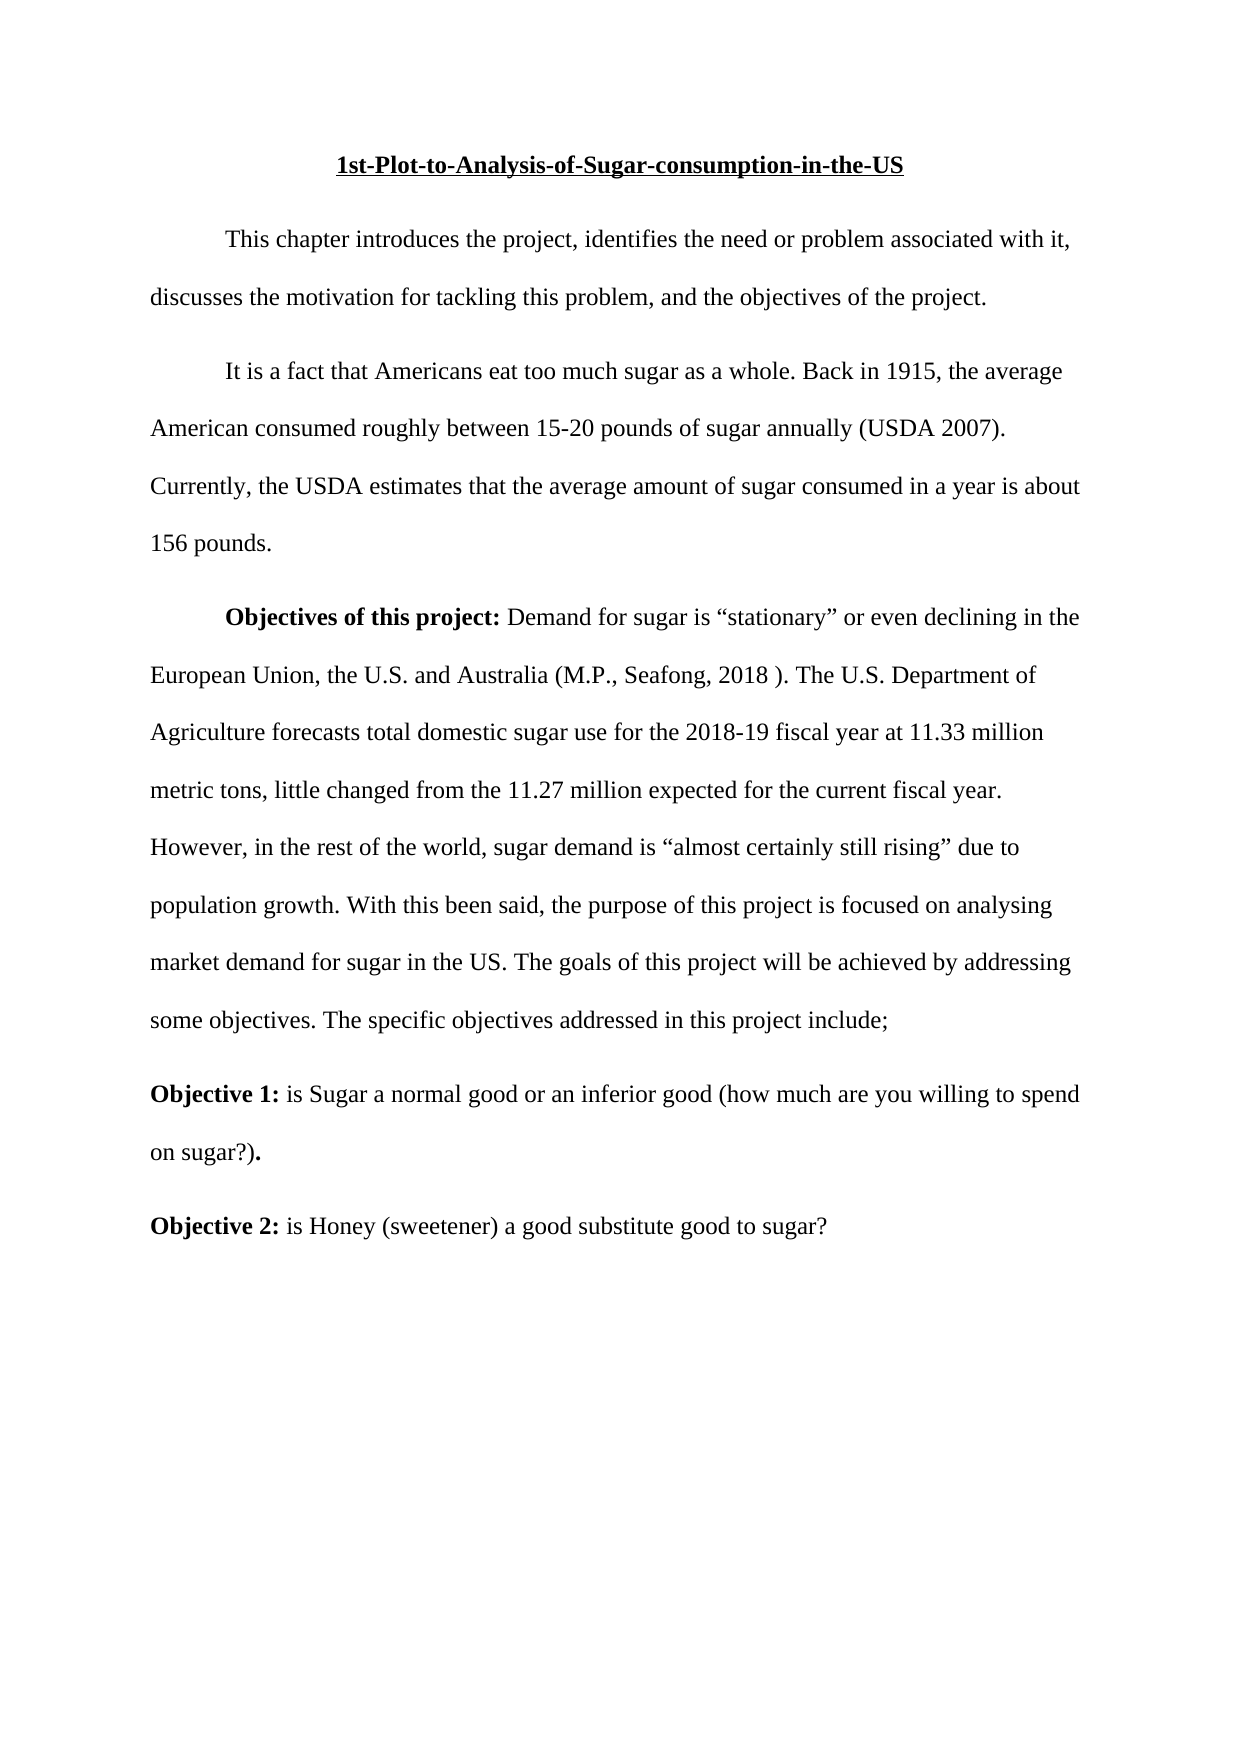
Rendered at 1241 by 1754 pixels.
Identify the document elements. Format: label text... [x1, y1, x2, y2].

text It is a fact that Americans eat too much sugar as a whole. Back in 1915, the average American consumed roughly between 15-20 pounds of sugar annually (USDA 2007). Currently, the USDA estimates that the average amount of sugar consumed in a year is about 156 pounds. [150, 356, 1090, 557]
text Objective 2: is Honey (sweetener) a good substitute good to sugar? [150, 1211, 1090, 1239]
text Objectives of this project: Demand for sugar is “stationary” or even declining in the European Union, the U.S. and Australia (M.P., Seafong, 2018 ). The U.S. Department of Agriculture forecasts total domestic sugar use for the 2018-19 fiscal year at 11.33 million metric tons, little changed from the 11.27 million expected for the current fiscal year. However, in the rest of the world, sugar demand is “almost certainly still rising” due to population growth. With this been said, the purpose of this project is focused on analysing market demand for sugar in the US. The goals of this project will be achieved by addressing some objectives. The specific objectives addressed in this project include; [150, 602, 1090, 1034]
text Objective 1: is Sugar a normal good or an inferior good (how much are you willing to spend on sugar?). [150, 1079, 1090, 1165]
text 1st-Plot-to-Analysis-of-Sugar-consumption-in-the-US [150, 150, 1090, 179]
text This chapter introduces the project, identifies the need or problem associated with it, discusses the motivation for tackling this problem, and the objectives of the project. [150, 224, 1090, 310]
